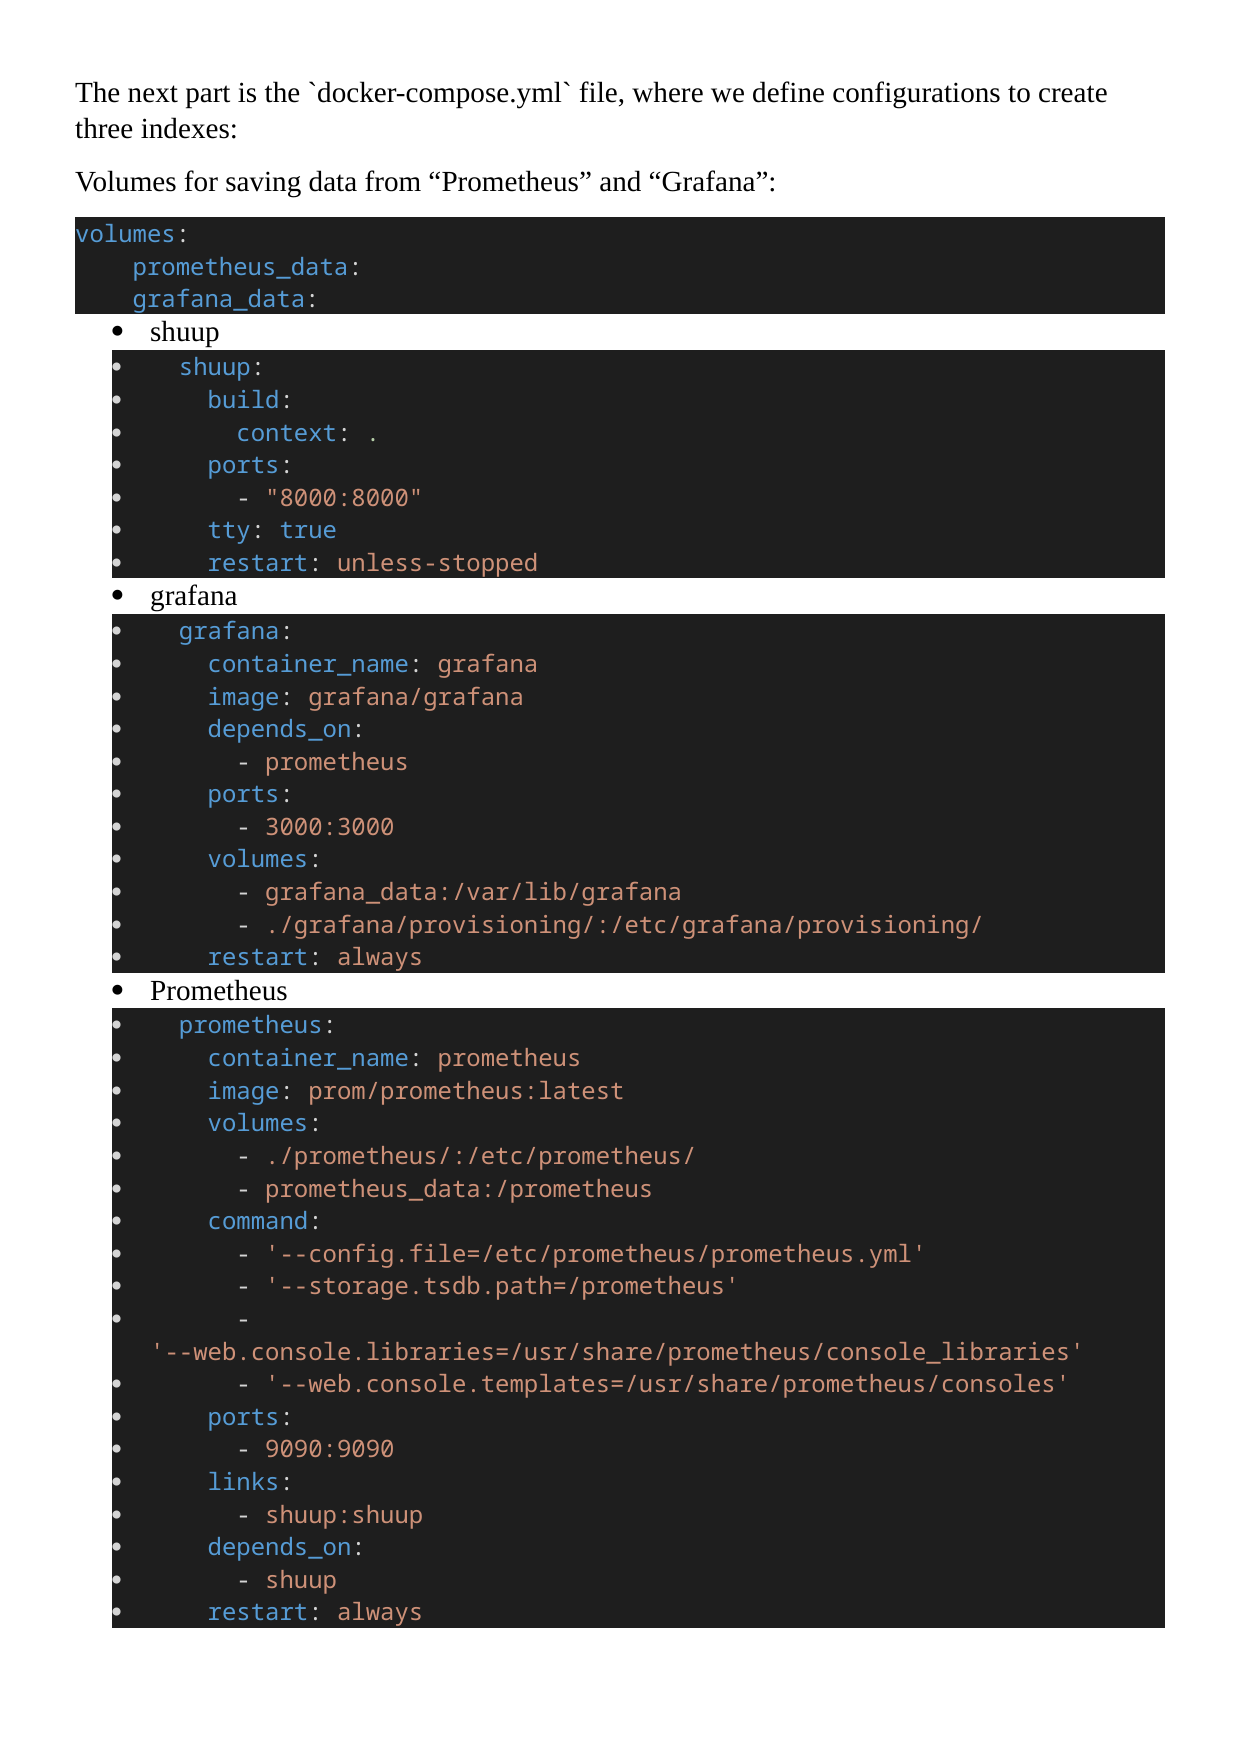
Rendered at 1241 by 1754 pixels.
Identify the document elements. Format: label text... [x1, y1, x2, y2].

list command: [112, 1204, 1165, 1237]
list depends_on: [112, 712, 1165, 744]
list - grafana_data:/var/lib/grafana [112, 875, 1165, 907]
text Volumes for saving data from “Prometheus” and “Grafana”: [75, 164, 1165, 197]
list depends_on: [112, 1530, 1165, 1563]
list - '--web.console.templates=/usr/share/prometheus/consoles' [112, 1367, 1165, 1399]
list image: grafana/grafana [112, 679, 1165, 712]
list - prometheus_data:/prometheus [112, 1171, 1165, 1204]
list volumes: [112, 842, 1165, 875]
list - '--config.file=/etc/prometheus/prometheus.yml' [112, 1237, 1165, 1269]
list ports: [112, 448, 1165, 481]
list tty: true [112, 513, 1165, 546]
list - ./grafana/provisioning/:/etc/grafana/provisioning/ [112, 907, 1165, 940]
list build: [112, 383, 1165, 415]
text The next part is the `docker-compose.yml` file, where we define configurations to create three indexes: [75, 75, 1165, 145]
list grafana [112, 578, 1165, 612]
list - "8000:8000" [112, 481, 1165, 513]
list - 3000:3000 [112, 810, 1165, 842]
list container_name: grafana [112, 647, 1165, 679]
text volumes: [75, 217, 1165, 249]
list prometheus: [112, 1008, 1165, 1041]
text grafana_data: [75, 282, 1165, 314]
list container_name: prometheus [112, 1041, 1165, 1073]
list ports: [112, 777, 1165, 810]
list - '--web.console.libraries=/usr/share/prometheus/console_libraries' [112, 1302, 1165, 1367]
list grafana: [112, 614, 1165, 647]
list image: prom/prometheus:latest [112, 1073, 1165, 1106]
list volumes: [112, 1106, 1165, 1139]
list - '--storage.tsdb.path=/prometheus' [112, 1269, 1165, 1302]
list - 9090:9090 [112, 1432, 1165, 1465]
list - ./prometheus/:/etc/prometheus/ [112, 1139, 1165, 1171]
list ports: [112, 1399, 1165, 1432]
list restart: always [112, 1595, 1165, 1628]
list - shuup [112, 1563, 1165, 1595]
list context: . [112, 415, 1165, 448]
list - prometheus [112, 744, 1165, 777]
list shuup [112, 314, 1165, 348]
list restart: always [112, 940, 1165, 973]
list links: [112, 1465, 1165, 1497]
list shuup: [112, 350, 1165, 383]
list Prometheus [112, 973, 1165, 1006]
list restart: unless-stopped [112, 546, 1165, 578]
list - shuup:shuup [112, 1497, 1165, 1530]
text prometheus_data: [75, 249, 1165, 282]
